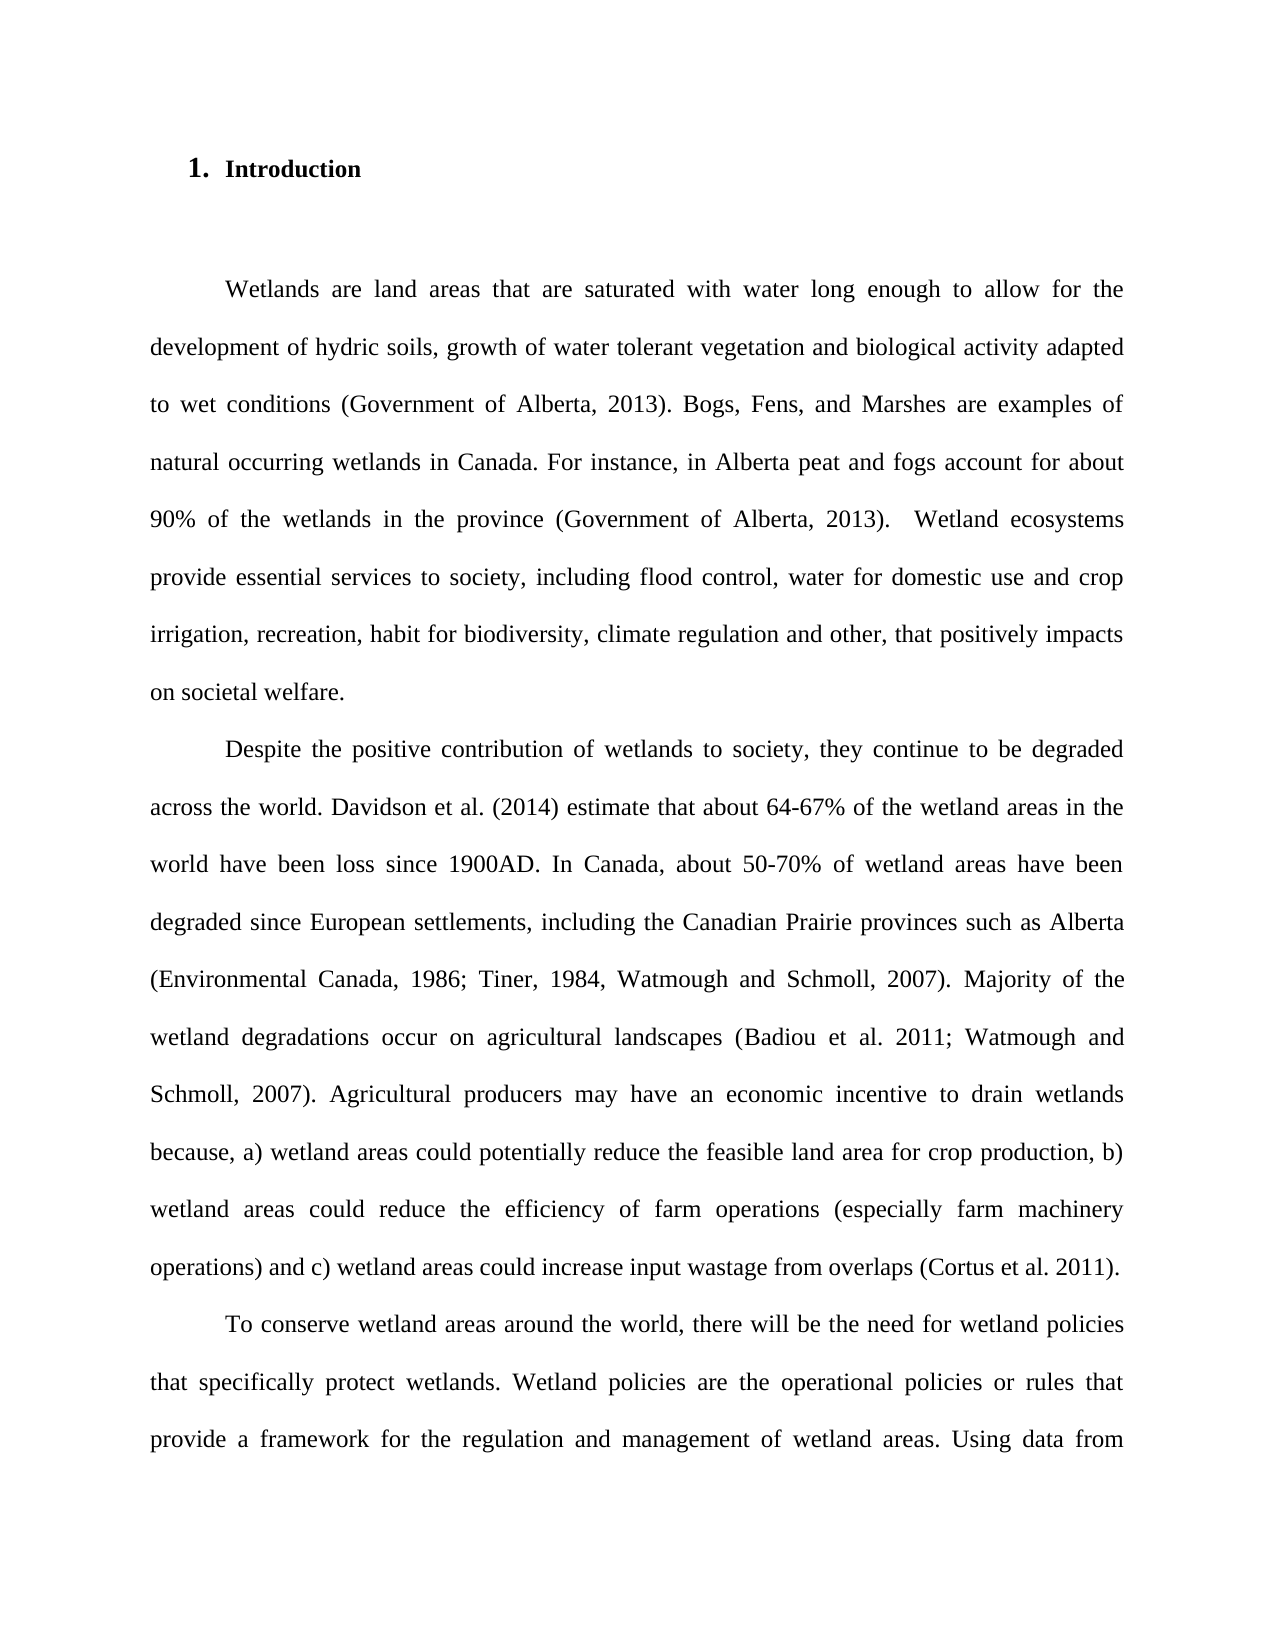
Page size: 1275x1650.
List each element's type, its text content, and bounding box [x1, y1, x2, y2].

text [150, 1309, 1125, 1453]
list Introduction [187, 150, 1125, 183]
text Despite the positive contribution of wetlands to society, they continue to be degraded across the world. Davidson et al. (2014) estimate that about 64-67% of the wetland areas in the world have been loss since 1900AD. In Canada, about 50-70% of wetland areas have been degraded since European settlements, including the Canadian Prairie provinces such as Alberta (Environmental Canada, 1986; Tiner, 1984, Watmough and Schmoll, 2007). Majority of the wetland degradations occur on agricultural landscapes (Badiou et al. 2011; Watmough and Schmoll, 2007). Agricultural producers may have an economic incentive to drain wetlands because, a) wetland areas could potentially reduce the feasible land area for crop production, b) wetland areas could reduce the efficiency of farm operations (especially farm machinery operations) and c) wetland areas could increase input wastage from overlaps (Cortus et al. 2011). [150, 734, 1125, 1281]
text Wetlands are land areas that are saturated with water long enough to allow for the development of hydric soils, growth of water tolerant vegetation and biological activity adapted to wet conditions (Government of Alberta, 2013). Bogs, Fens, and Marshes are examples of natural occurring wetlands in Canada. For instance, in Alberta peat and fogs account for about 90% of the wetlands in the province (Government of Alberta, 2013). Wetland ecosystems provide essential services to society, including flood control, water for domestic use and crop irrigation, recreation, habit for biodiversity, climate regulation and other, that positively impacts on societal welfare. [150, 274, 1125, 706]
